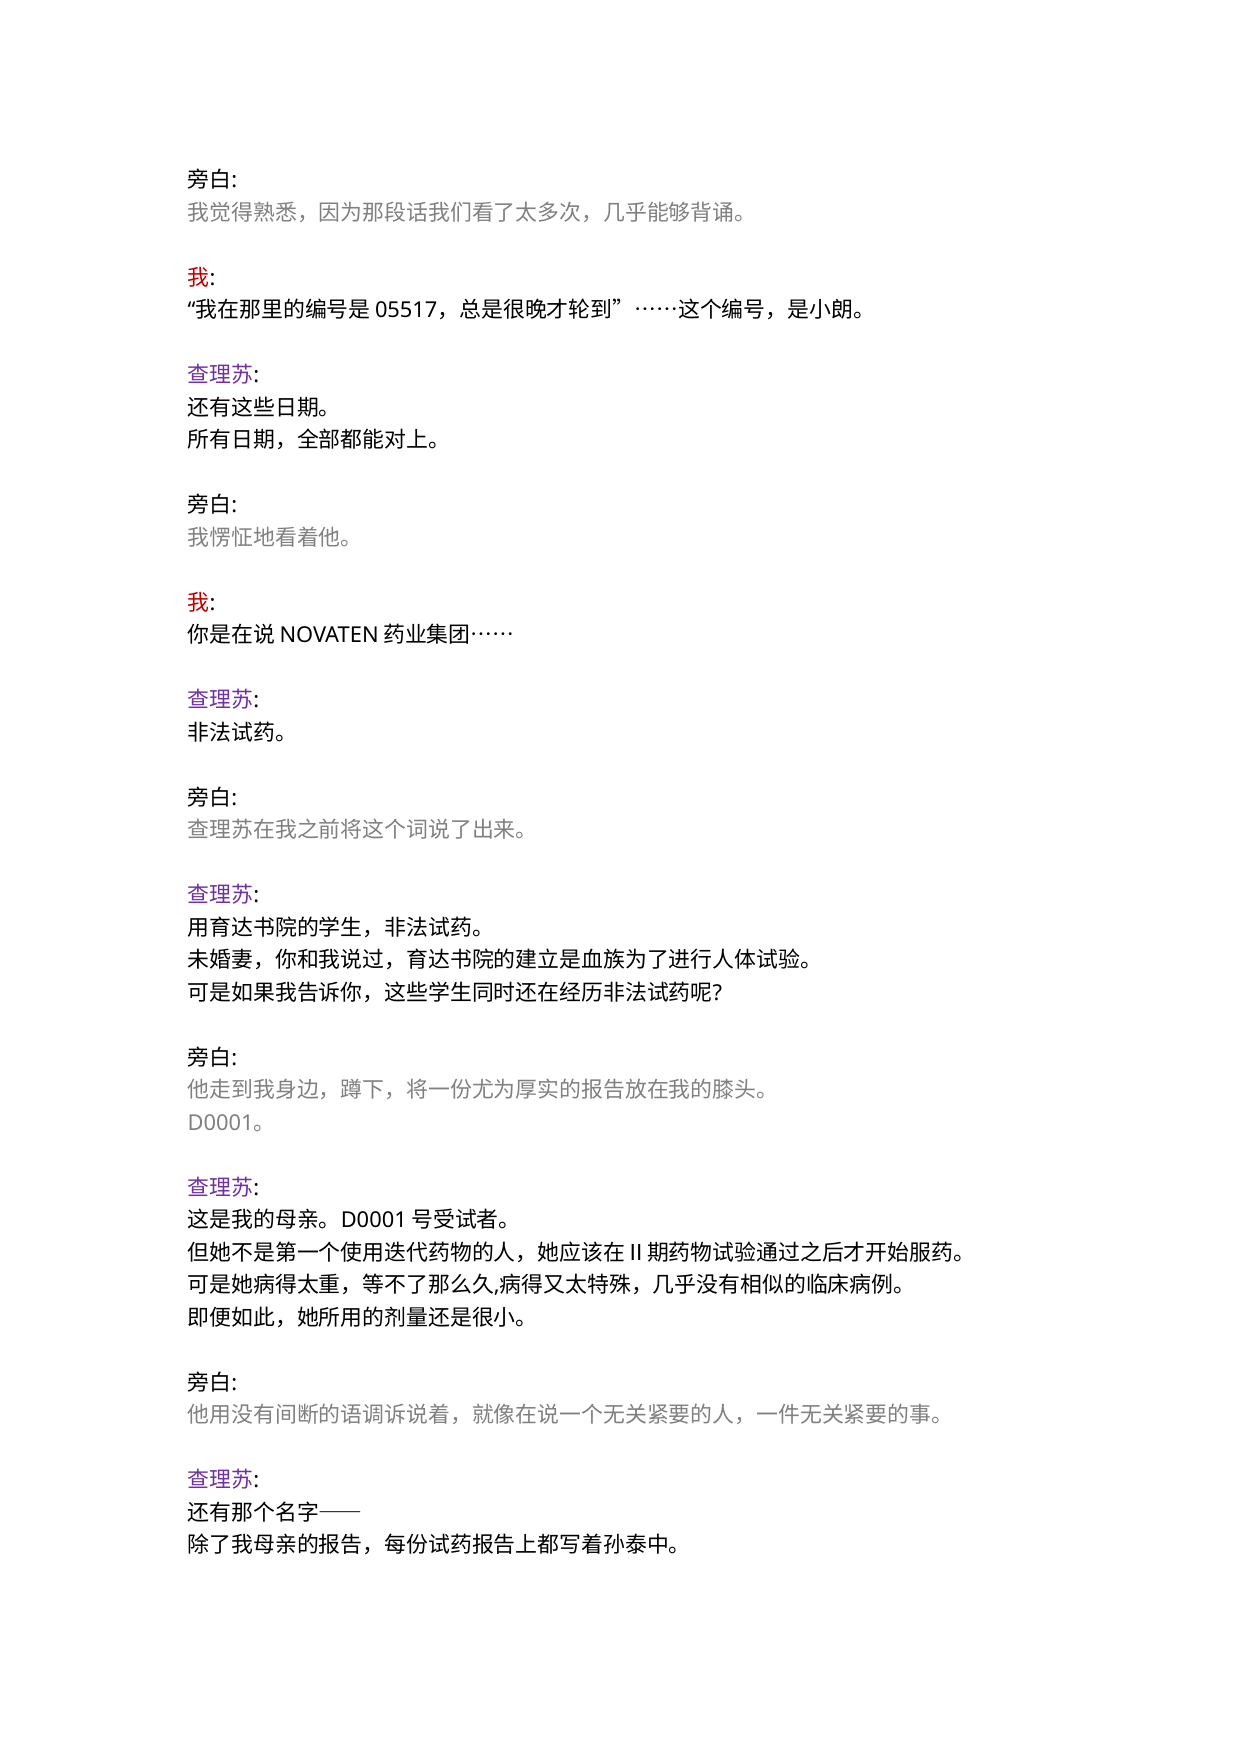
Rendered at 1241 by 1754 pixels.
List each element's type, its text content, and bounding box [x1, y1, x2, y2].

text 未婚妻，你和我说过，育达书院的建立是血族为了进行人体试验。 [187, 942, 1053, 974]
text 我觉得熟悉，因为那段话我们看了太多次，几乎能够背诵。 [187, 194, 1053, 227]
text 你是在说NOVATEN药业集团…… [187, 617, 1053, 649]
text 除了我母亲的报告，每份试药报告上都写着孙泰中。 [187, 1527, 1053, 1559]
text “我在那里的编号是05517，总是很晚才轮到”……这个编号，是小朗。 [187, 292, 1053, 324]
text 他用没有间断的语调诉说着，就像在说一个无关紧要的人，一件无关紧要的事。 [187, 1397, 1053, 1429]
list 旁白: [187, 779, 1053, 812]
text 查理苏在我之前将这个词说了出来。 [187, 812, 1053, 844]
text 查理苏: [187, 1169, 1053, 1202]
text 查理苏: [187, 357, 1053, 389]
text 查理苏: [187, 1462, 1053, 1494]
text 查理苏: [187, 877, 1053, 909]
list 旁白: [187, 1039, 1053, 1072]
text 但她不是第一个使用迭代药物的人，她应该在Ⅱ期药物试验通过之后才开始服药。 [187, 1234, 1053, 1267]
list 旁白: [231, 162, 1053, 194]
text 可是她病得太重，等不了那么久,病得又太特殊，几乎没有相似的临床病例。 [187, 1267, 1053, 1299]
text 这是我的母亲。D0001号受试者。 [187, 1202, 1053, 1234]
text 查理苏: [187, 682, 1053, 714]
text 还有那个名字—— [187, 1494, 1053, 1527]
list 旁白: [231, 487, 1053, 519]
text D0001。 [187, 1104, 1053, 1137]
text 即便如此，她所用的剂量还是很小。 [187, 1299, 1053, 1332]
text 还有这些日期。 [187, 389, 1053, 422]
text 非法试药。 [187, 714, 1053, 747]
text 我: [187, 584, 1053, 617]
text 我愣怔地看着他。 [187, 519, 1053, 552]
text 我: [187, 259, 1053, 292]
text 可是如果我告诉你，这些学生同时还在经历非法试药呢? [187, 974, 1053, 1007]
text 他走到我身边，蹲下，将一份尤为厚实的报告放在我的膝头。 [187, 1072, 1053, 1104]
list 旁白: [187, 1364, 1053, 1397]
text 用育达书院的学生，非法试药。 [187, 909, 1053, 942]
text 所有日期，全部都能对上。 [187, 422, 1053, 454]
